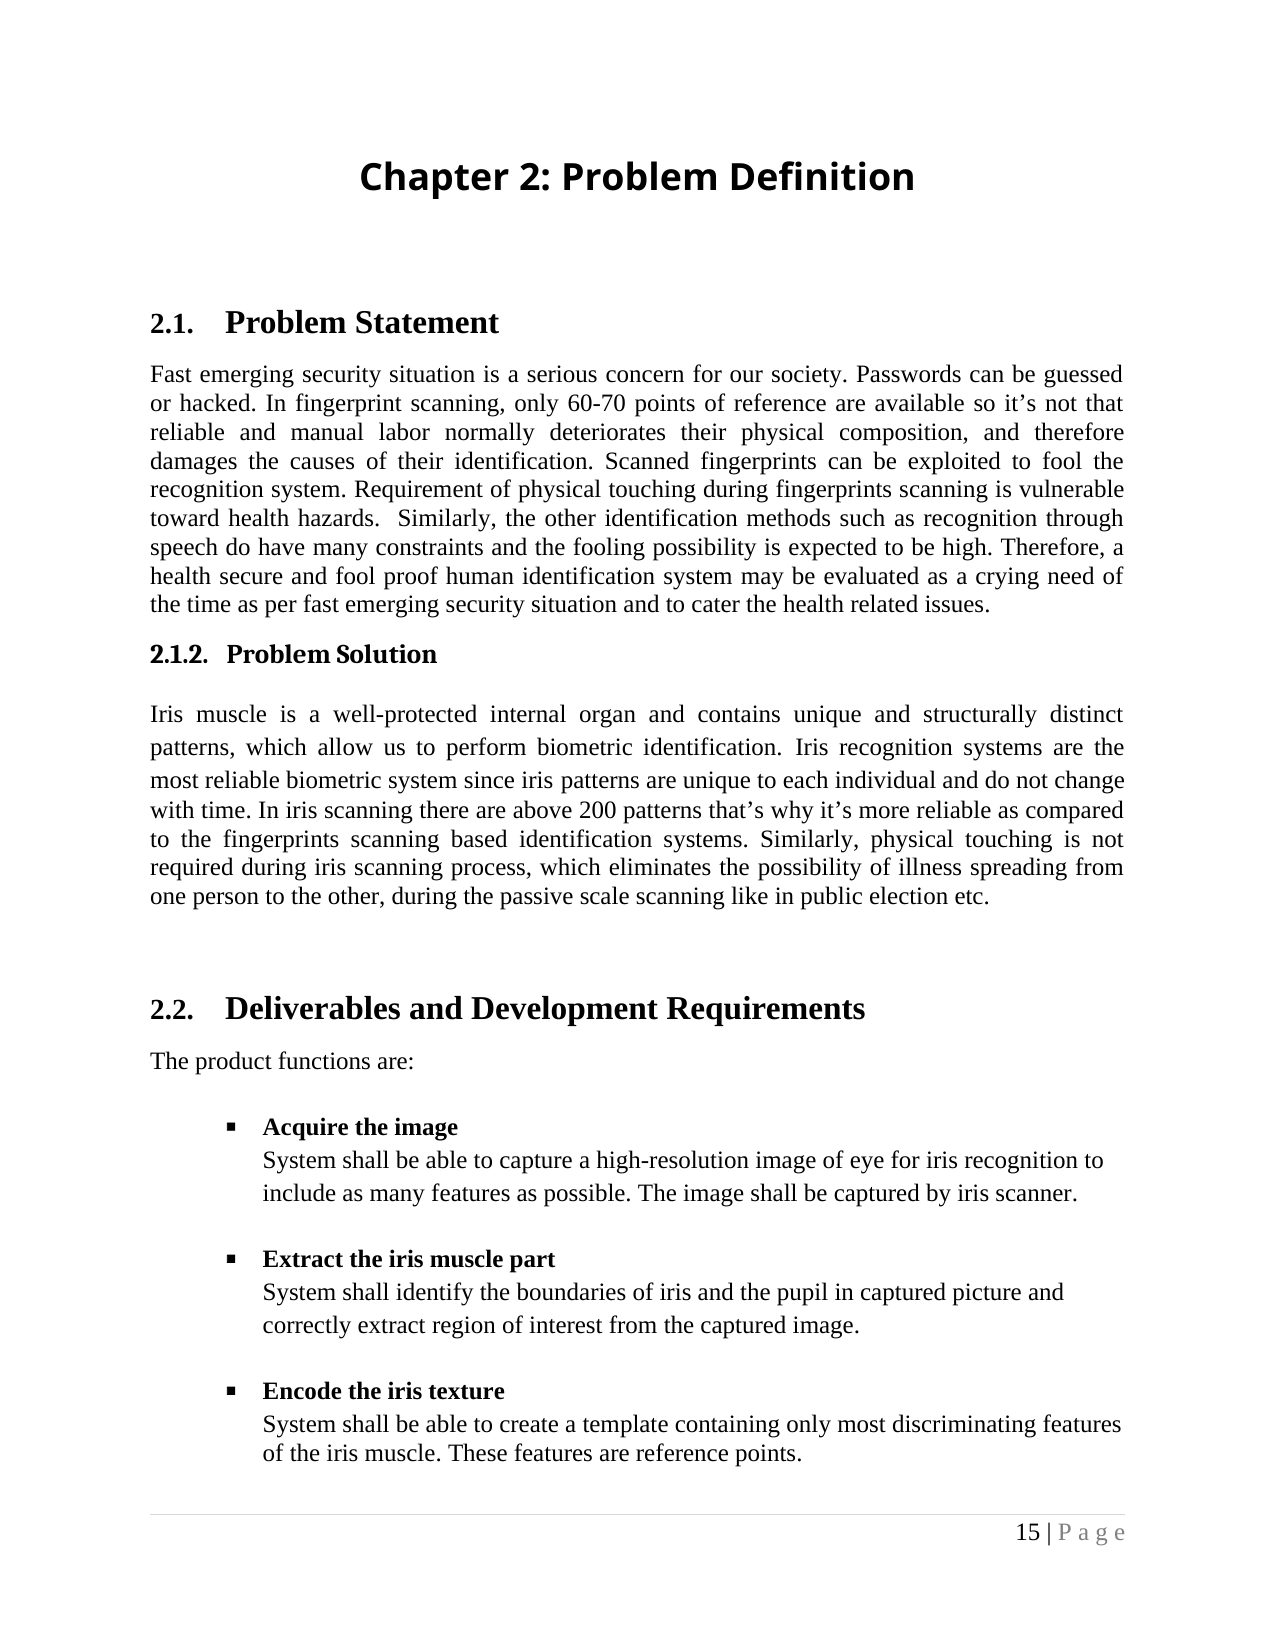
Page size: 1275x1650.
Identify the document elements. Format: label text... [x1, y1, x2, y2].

text Iris muscle is a well-protected internal organ and contains unique and structurally distinct patterns, which allow us to perform biometric identification. Iris recognition systems are the most reliable biometric system since iris patterns are unique to each individual and do not change with time. In iris scanning there are above 200 patterns that’s why it’s more reliable as compared to the fingerprints scanning based identification systems. Similarly, physical touching is not required during iris scanning process, which eliminates the possibility of illness spreading from one person to the other, during the passive scale scanning like in public election etc. [150, 699, 1125, 910]
list Acquire the image [225, 1112, 1125, 1141]
text The product functions are: [150, 1046, 1125, 1075]
text Chapter 2: Problem Definition [150, 150, 1125, 201]
list Extract the iris muscle part [225, 1244, 1125, 1273]
list System shall identify the boundaries of iris and the pupil in captured picture and correctly extract region of interest from the captured image. [262, 1277, 1125, 1339]
list System shall be able to capture a high-resolution image of eye for iris recognition to include as many features as possible. The image shall be captured by iris scanner. [262, 1145, 1125, 1207]
subtitle Deliverables and Development Requirements [150, 989, 1125, 1027]
subtitle Problem Statement [150, 302, 1125, 340]
text Fast emerging security situation is a serious concern for our society. Passwords can be guessed or hacked. In fingerprint scanning, only 60-70 points of reference are available so it’s not that reliable and manual labor normally deteriorates their physical composition, and therefore damages the causes of their identification. Scanned fingerprints can be exploited to fool the recognition system. Requirement of physical touching during fingerprints scanning is vulnerable toward health hazards. Similarly, the other identification methods such as recognition through speech do have many constraints and the fooling possibility is expected to be high. Therefore, a health secure and fool proof human identification system may be evaluated as a crying need of the time as per fast emerging security situation and to cater the health related issues. [150, 359, 1125, 618]
list Encode the iris texture [225, 1376, 1125, 1405]
text System shall be able to create a template containing only most discriminating features of the iris muscle. These features are reference points. [262, 1409, 1125, 1467]
subtitle 2.1.2. Problem Solution [150, 639, 1125, 670]
